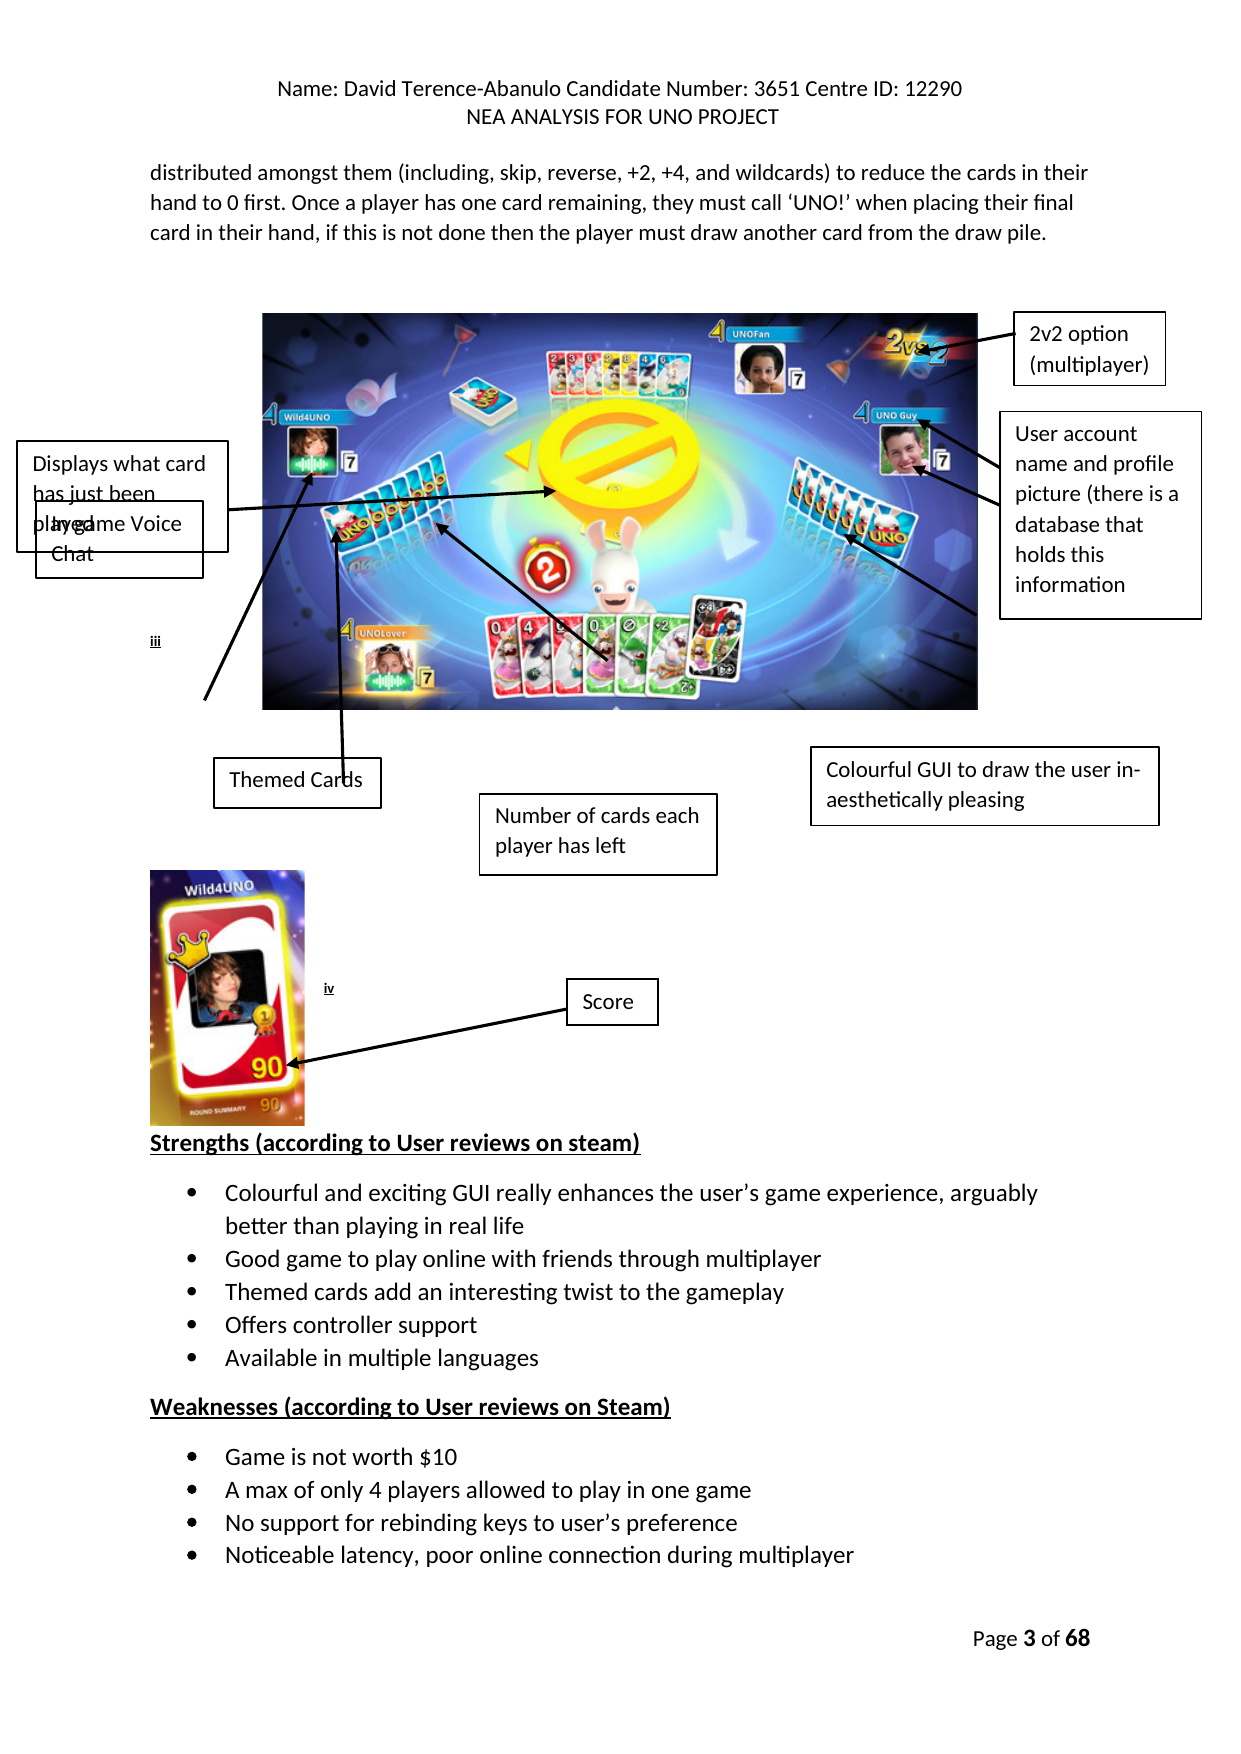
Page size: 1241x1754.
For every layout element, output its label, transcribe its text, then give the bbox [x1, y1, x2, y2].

picture [150, 870, 305, 1126]
text Strengths (according to User reviews on steam) [150, 1127, 1090, 1158]
picture [262, 508, 293, 573]
text Weaknesses (according to User reviews on Steam) [150, 1391, 1090, 1422]
picture [877, 413, 896, 419]
list No support for rebinding keys to user’s preference [187, 1507, 1090, 1537]
list Colourful and exciting GUI really enhances the user’s game experience, arguably better than playing in real life [187, 1177, 1090, 1241]
list Game is not worth $10 [187, 1441, 1090, 1471]
list Noticeable latency, poor online connection during multiplayer [187, 1539, 1090, 1570]
list Offers controller support [187, 1309, 1090, 1339]
list A max of only 4 players allowed to play in one game [187, 1474, 1090, 1504]
picture [262, 313, 978, 710]
list Themed cards add an interesting twist to the gameplay [187, 1276, 1090, 1306]
list Available in multiple languages [187, 1342, 1090, 1372]
list Good game to play online with friends through multiplayer [187, 1243, 1090, 1273]
